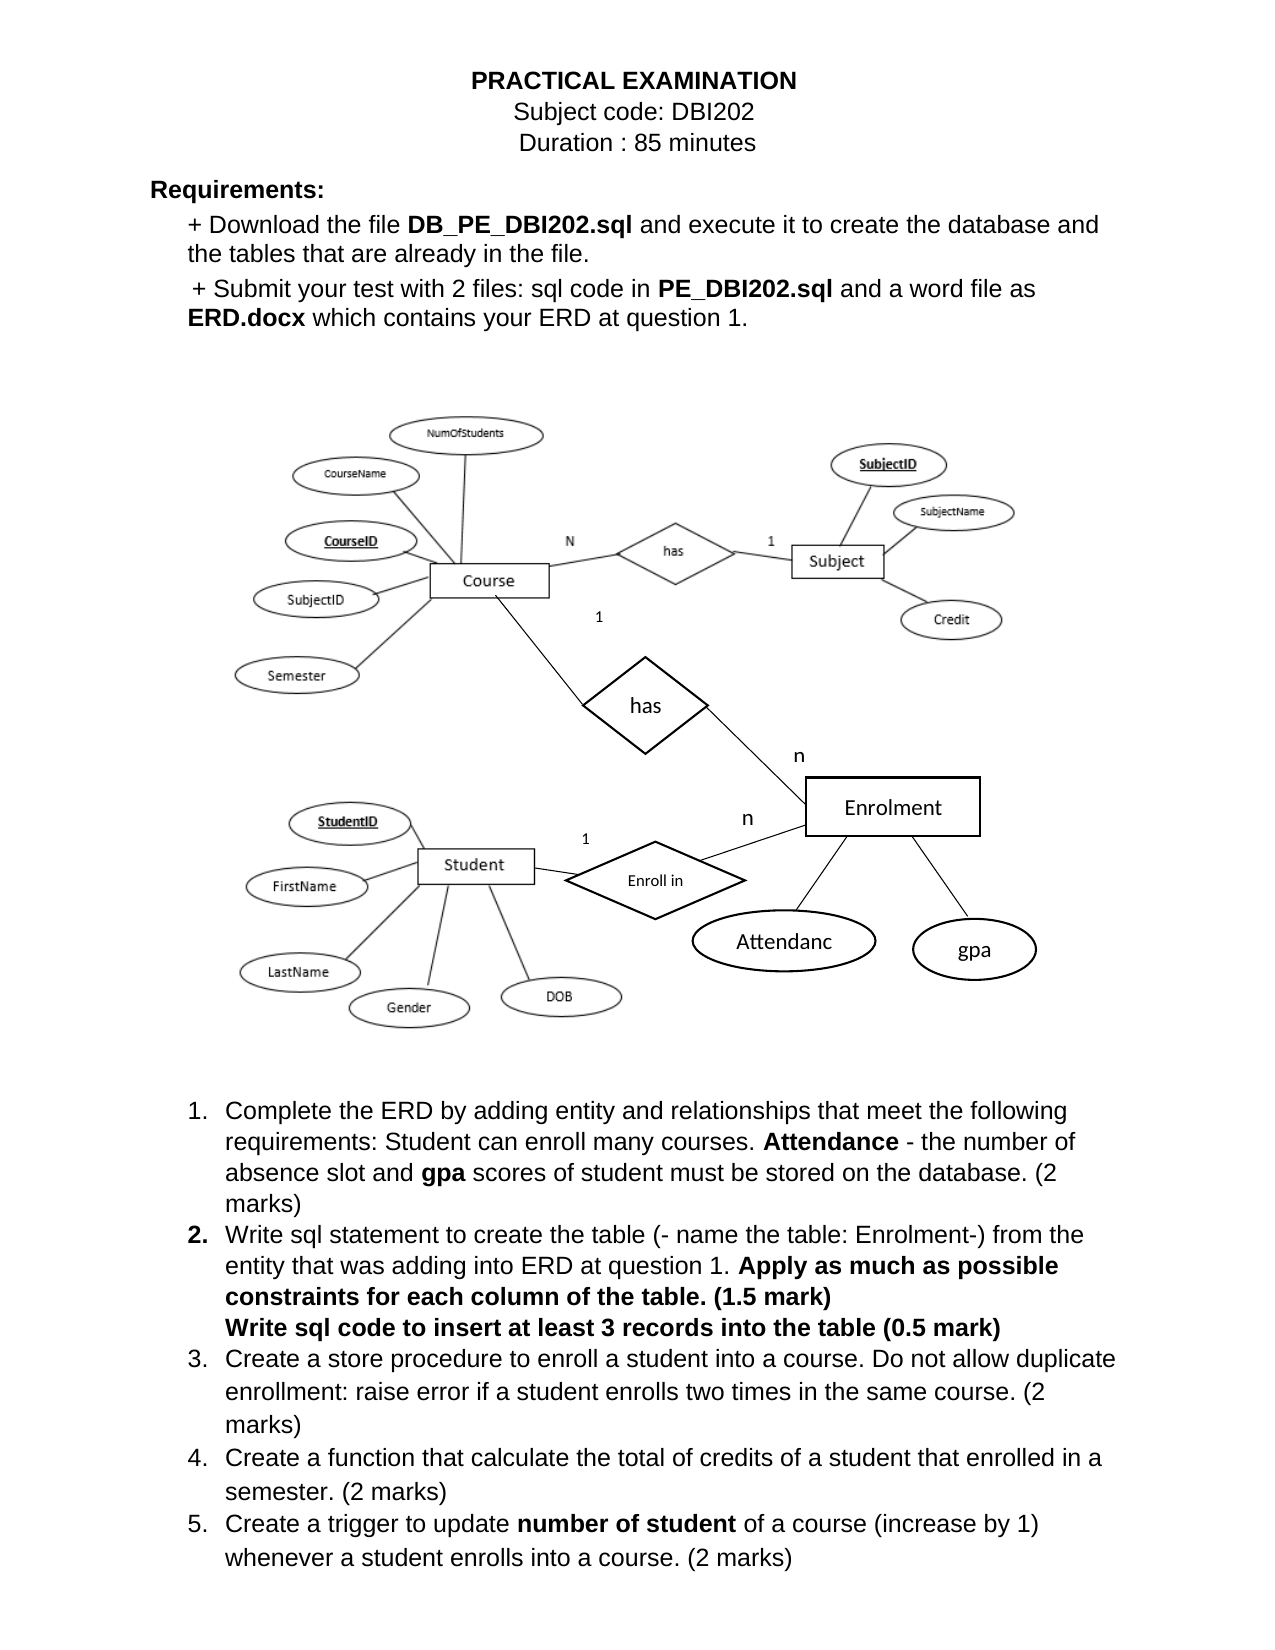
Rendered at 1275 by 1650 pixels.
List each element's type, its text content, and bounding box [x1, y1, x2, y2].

list Create a trigger to update number of student of a course (increase by 1) whenever a student enrolls into a course. (2 marks) [187, 1509, 1125, 1571]
list Write sql code to insert at least 3 records into the table (0.5 mark) [225, 1313, 1125, 1342]
text + Submit your test with 2 files: sql code in PE_DBI202.sql and a word file as ERD.docx which contains your ERD at question 1. [150, 274, 1125, 332]
text Requirements: [150, 175, 1125, 204]
picture [225, 393, 1016, 1032]
text + Download the file DB_PE_DBI202.sql and execute it to create the database and the tables that are already in the file. [150, 210, 1125, 268]
list Complete the ERD by adding entity and relationships that meet the following requirements: Student can enroll many courses. Attendance - the number of absence slot and gpa scores of student must be stored on the database. (2 marks) [187, 1096, 1125, 1218]
list Create a store procedure to enroll a student into a course. Do not allow duplicate enrollment: raise error if a student enrolls two times in the same course. (2 marks) [187, 1344, 1125, 1439]
list Write sql statement to create the table (- name the table: Enrolment-) from the entity that was adding into ERD at question 1. Apply as much as possible constraints for each column of the table. (1.5 mark) [187, 1220, 1125, 1311]
text Practical Examination Subject code: DBI202 Duration : 85 minutes [150, 66, 1125, 156]
list Create a function that calculate the total of credits of a student that enrolled in a semester. (2 marks) [187, 1443, 1125, 1505]
